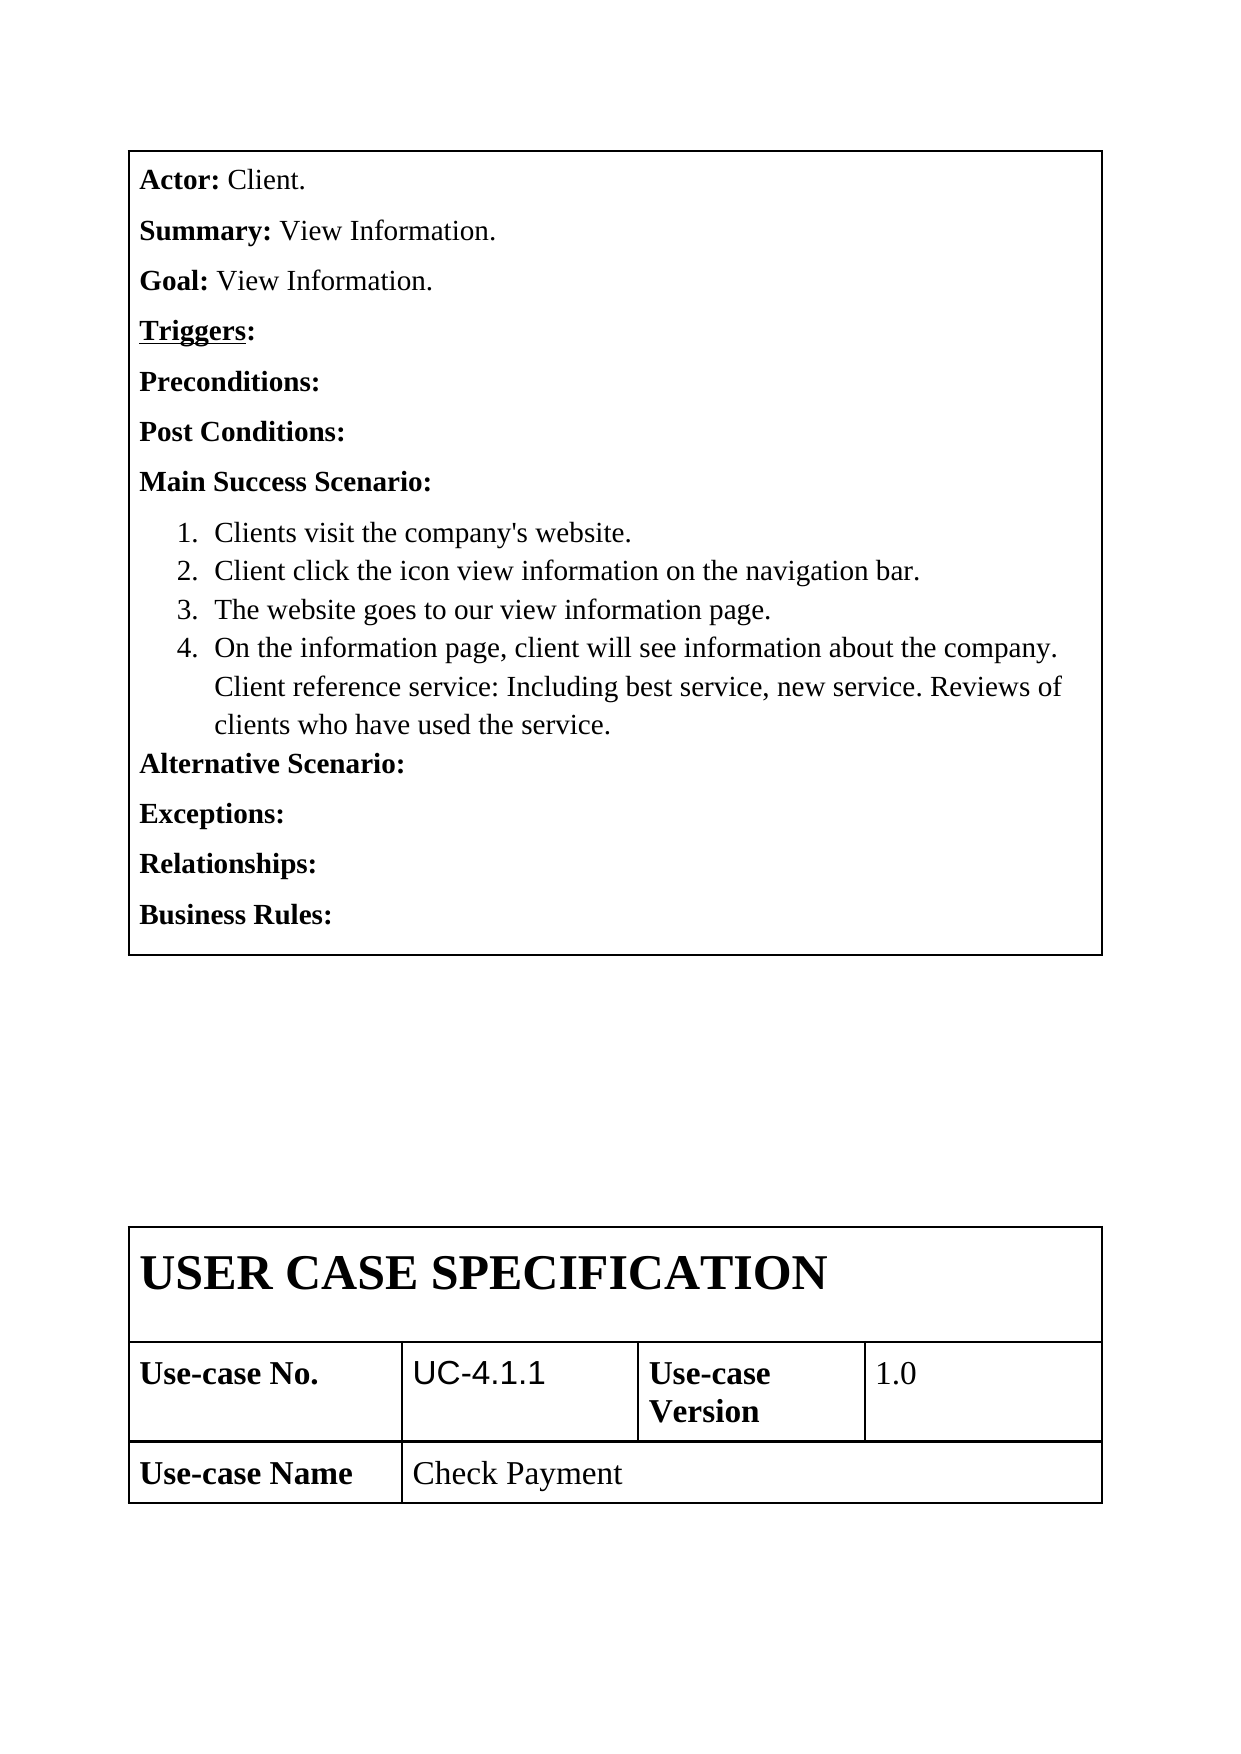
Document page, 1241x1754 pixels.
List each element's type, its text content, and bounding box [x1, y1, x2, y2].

table_header USER CASE SPECIFICATION [130, 1228, 1101, 1341]
table_cell Use-case Version [639, 1343, 864, 1440]
table_cell Use-case No. [130, 1343, 401, 1440]
table_cell Actor: Client. Summary: View Information. Goal: View Information. Triggers: Preconditions: Post Conditions: Main Success Scenario: Clients visit the company's website. Client click the icon view information on the navigation bar. The website goes to our view information page. On the information page, client will see information about the company. Client reference service: Including best service, new service. Reviews of clients who have used the service. Alternative Scenario: Exceptions: Relationships: Business Rules: [130, 152, 1101, 954]
table_cell Check Payment [403, 1443, 1101, 1502]
table_cell UC-4.1.1 [403, 1343, 637, 1440]
table_cell Use-case Name [130, 1443, 401, 1502]
table_cell 1.0 [866, 1343, 1101, 1440]
